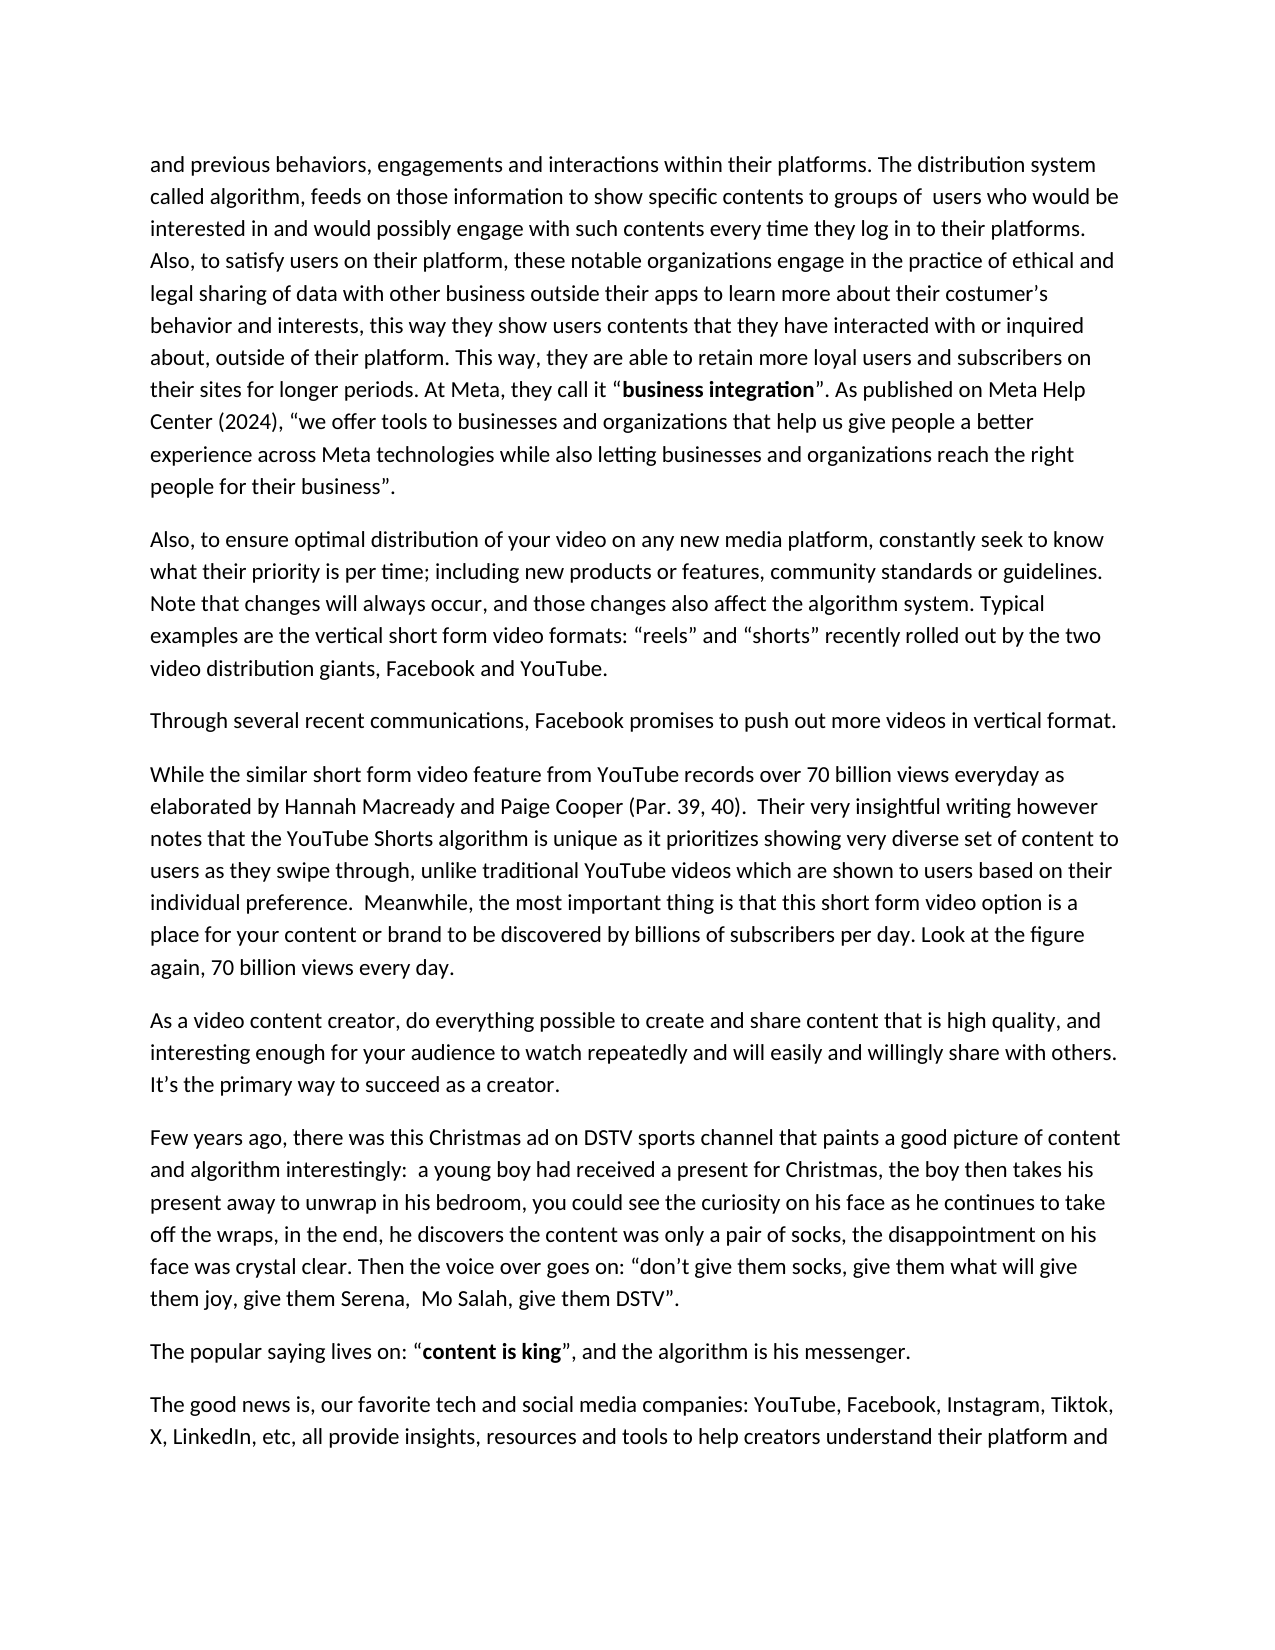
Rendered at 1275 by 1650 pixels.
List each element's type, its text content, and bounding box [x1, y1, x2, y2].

text The popular saying lives on: “content is king”, and the algorithm is his messenger. [150, 1337, 1125, 1365]
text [150, 1390, 1125, 1450]
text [150, 150, 1125, 500]
text Few years ago, there was this Christmas ad on DSTV sports channel that paints a good picture of content and algorithm interestingly: a young boy had received a present for Christmas, the boy then takes his present away to unwrap in his bedroom, you could see the curiosity on his face as he continues to take off the wraps, in the end, he discovers the content was only a pair of socks, the disappointment on his face was crystal clear. Then the voice over goes on: “don’t give them socks, give them what will give them joy, give them Serena, Mo Salah, give them DSTV”. [150, 1123, 1125, 1312]
text Also, to ensure optimal distribution of your video on any new media platform, constantly seek to know what their priority is per time; including new products or features, community standards or guidelines. Note that changes will always occur, and those changes also affect the algorithm system. Typical examples are the vertical short form video formats: “reels” and “shorts” recently rolled out by the two video distribution giants, Facebook and YouTube. [150, 525, 1125, 682]
text Through several recent communications, Facebook promises to push out more videos in vertical format. [150, 707, 1125, 735]
text While the similar short form video feature from YouTube records over 70 billion views everyday as elaborated by Hannah Macready and Paige Cooper (Par. 39, 40). Their very insightful writing however notes that the YouTube Shorts algorithm is unique as it prioritizes showing very diverse set of content to users as they swipe through, unlike traditional YouTube videos which are shown to users based on their individual preference. Meanwhile, the most important thing is that this short form video option is a place for your content or brand to be discovered by billions of subscribers per day. Look at the figure again, 70 billion views every day. [150, 760, 1125, 981]
text As a video content creator, do everything possible to create and share content that is high quality, and interesting enough for your audience to watch repeatedly and will easily and willingly share with others. It’s the primary way to succeed as a creator. [150, 1006, 1125, 1098]
